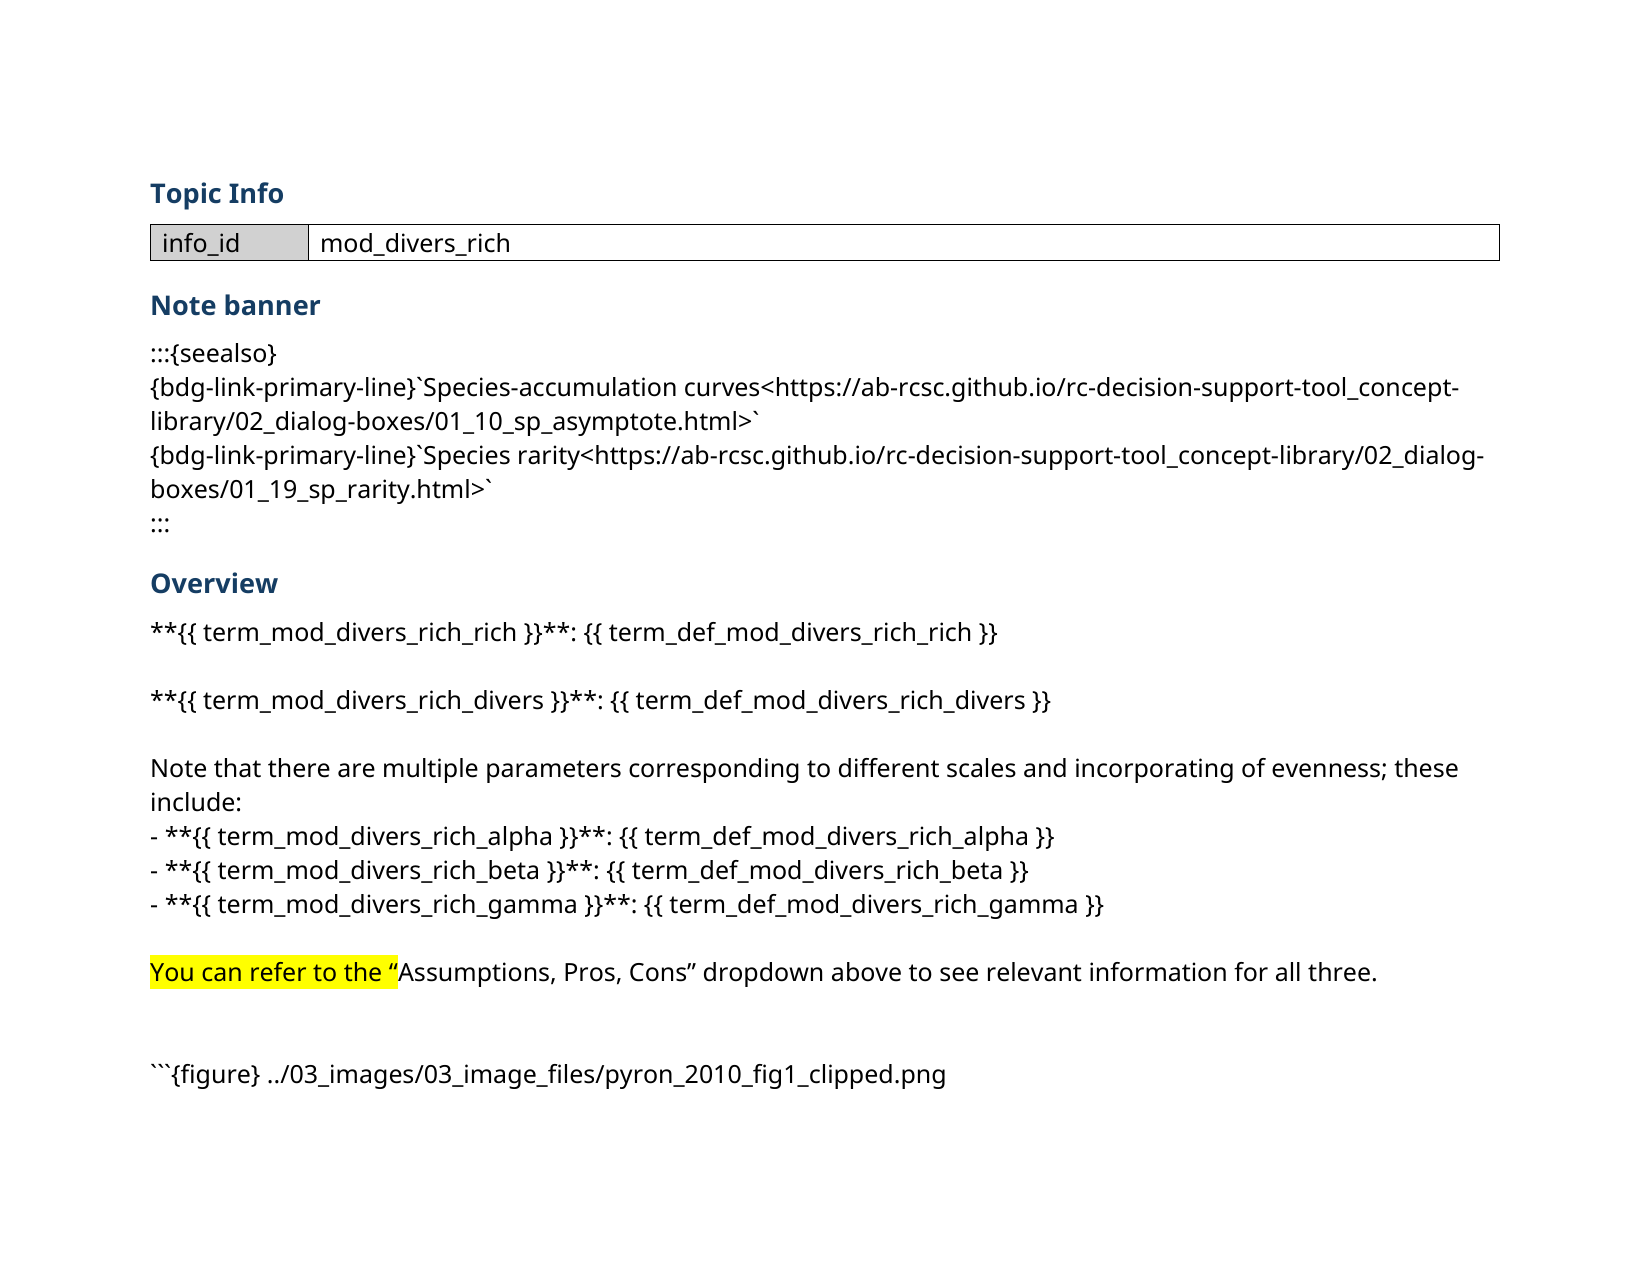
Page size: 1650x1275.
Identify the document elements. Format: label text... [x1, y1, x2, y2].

text ```{figure} ../03_images/03_image_files/pyron_2010_fig1_clipped.png [150, 1057, 1500, 1091]
text {bdg-link-primary-line}`Species-accumulation curves<https://ab-rcsc.github.io/rc-decision-support-tool_concept-library/02_dialog-boxes/01_10_sp_asymptote.html>` [150, 370, 1500, 438]
text ::: [150, 506, 1500, 540]
subtitle Overview [150, 565, 1500, 602]
subtitle Note banner [150, 286, 1500, 323]
text {bdg-link-primary-line}`Species rarity<https://ab-rcsc.github.io/rc-decision-support-tool_concept-library/02_dialog-boxes/01_19_sp_rarity.html>` [150, 438, 1500, 506]
text - **{{ term_mod_divers_rich_beta }}**: {{ term_def_mod_divers_rich_beta }} [150, 853, 1500, 887]
text **{{ term_mod_divers_rich_divers }}**: {{ term_def_mod_divers_rich_divers }} [150, 682, 1500, 717]
text :::{seealso} [150, 336, 1500, 370]
subtitle Topic Info [150, 175, 1500, 212]
text **{{ term_mod_divers_rich_rich }}**: {{ term_def_mod_divers_rich_rich }} [150, 614, 1500, 648]
text - **{{ term_mod_divers_rich_gamma }}**: {{ term_def_mod_divers_rich_gamma }} [150, 887, 1500, 921]
text - **{{ term_mod_divers_rich_alpha }}**: {{ term_def_mod_divers_rich_alpha }} [150, 819, 1500, 853]
table_header info_id [151, 225, 308, 260]
text Note that there are multiple parameters corresponding to different scales and incorporating of evenness; these include: [150, 751, 1500, 819]
table_header mod_divers_rich [309, 225, 1499, 260]
text You can refer to the “Assumptions, Pros, Cons” dropdown above to see relevant information for all three. [398, 955, 1500, 989]
